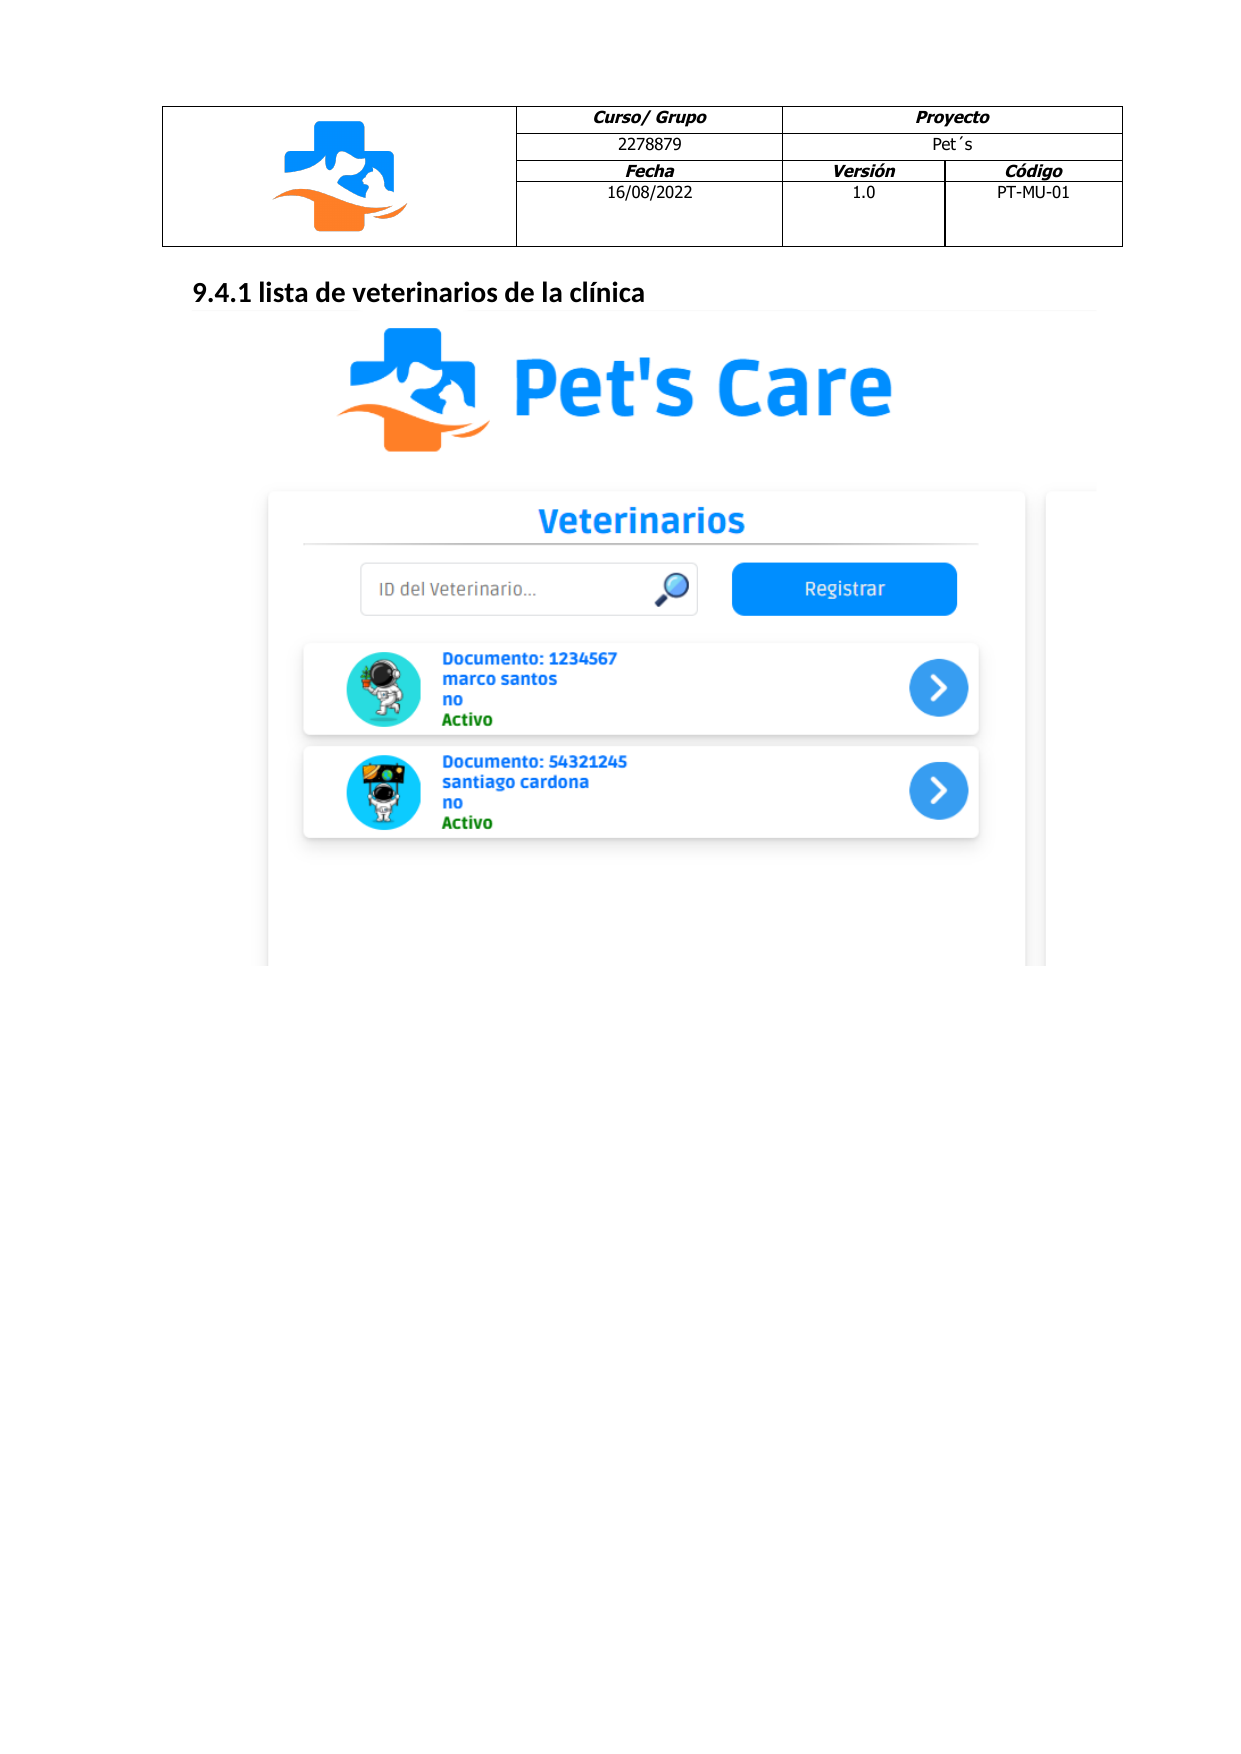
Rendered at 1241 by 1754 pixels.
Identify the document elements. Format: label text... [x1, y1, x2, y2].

picture [270, 107, 409, 246]
picture [191, 310, 1097, 966]
